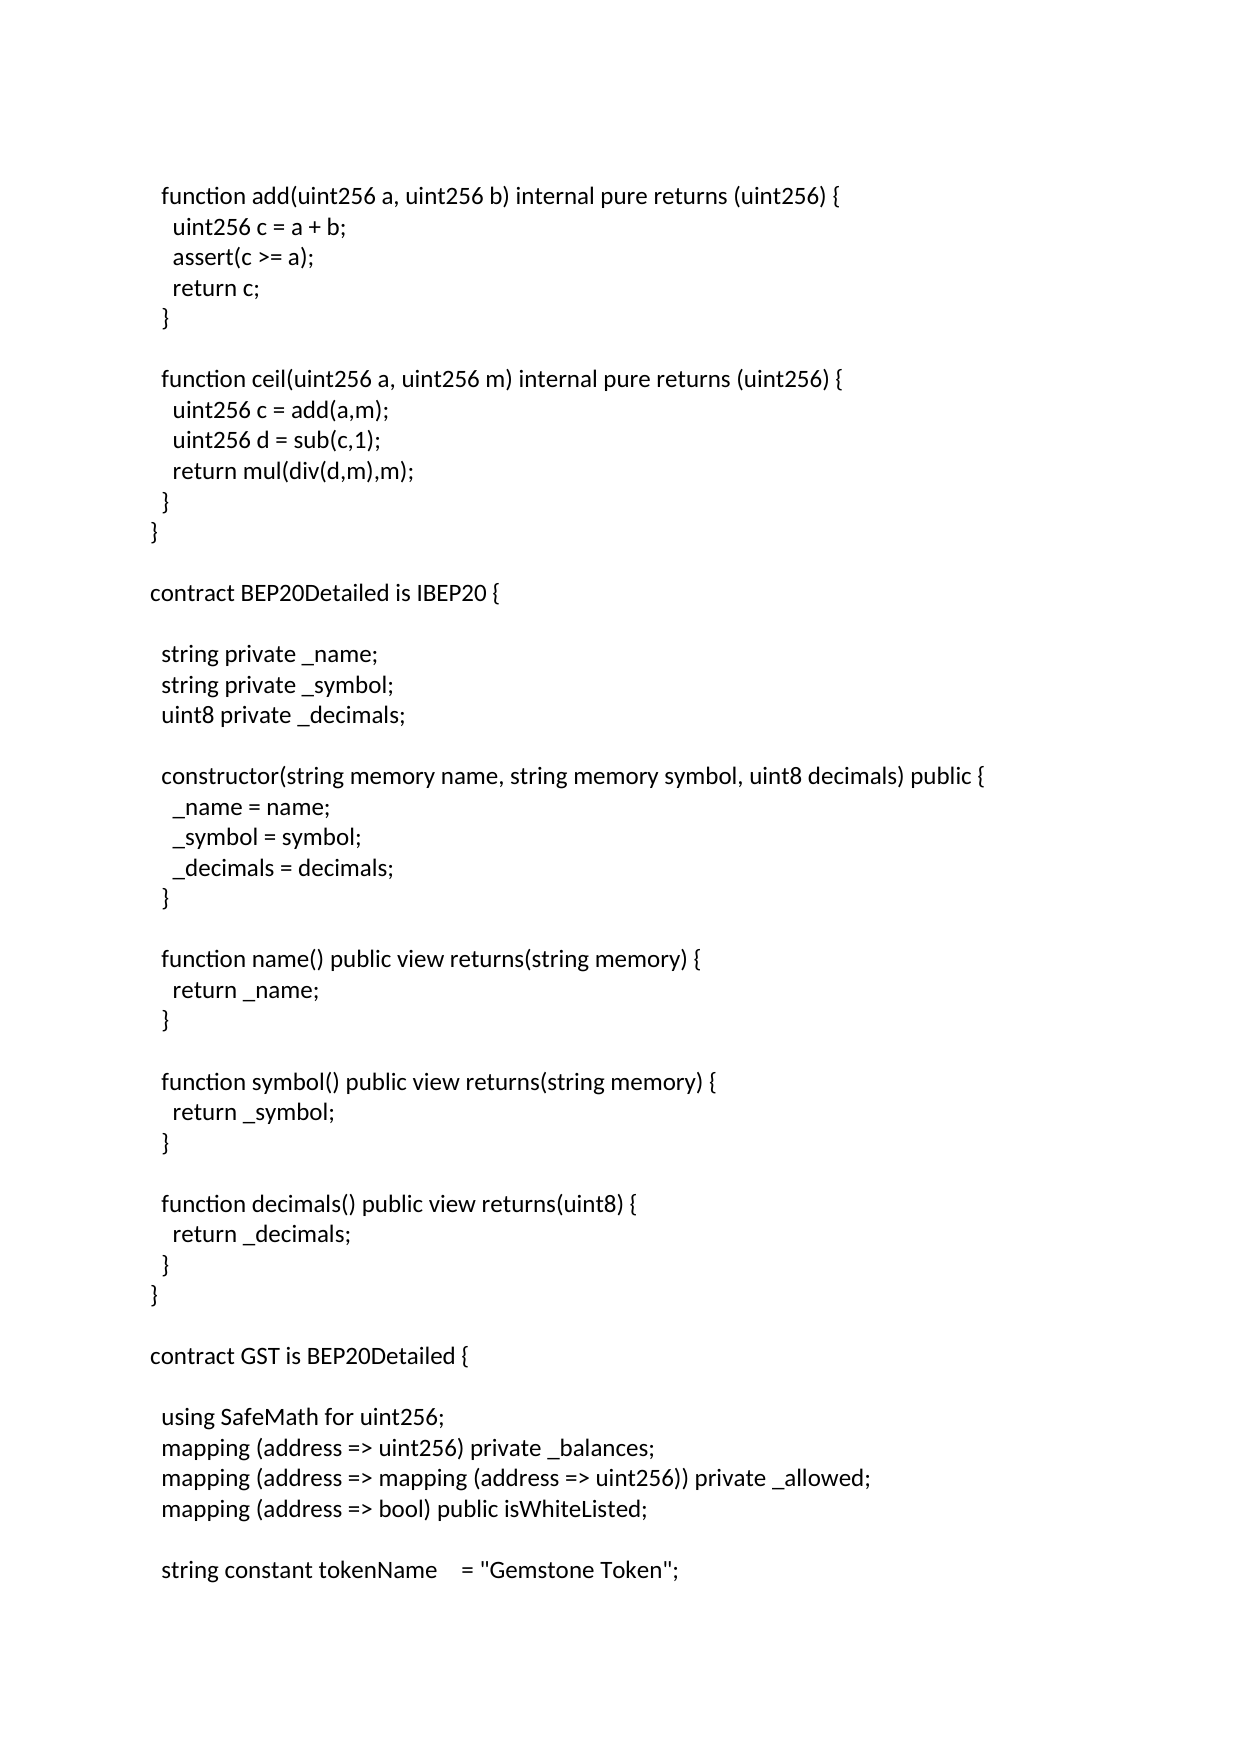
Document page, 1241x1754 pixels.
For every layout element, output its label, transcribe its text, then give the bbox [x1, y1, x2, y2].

text mapping (address => bool) public isWhiteListed; [150, 1493, 1090, 1523]
text uint256 c = add(a,m); [150, 394, 1090, 425]
text } [150, 1249, 1090, 1279]
text return _name; [150, 974, 1090, 1004]
text contract GST is BEP20Detailed { [150, 1340, 1090, 1371]
text function ceil(uint256 a, uint256 m) internal pure returns (uint256) { [150, 364, 1090, 394]
text } [150, 303, 1090, 333]
text return _symbol; [150, 1096, 1090, 1127]
text } [150, 1127, 1090, 1157]
text using SafeMath for uint256; [150, 1401, 1090, 1432]
text _name = name; [150, 791, 1090, 821]
text contract BEP20Detailed is IBEP20 { [150, 577, 1090, 608]
text constructor(string memory name, string memory symbol, uint8 decimals) public { [150, 760, 1090, 791]
text function symbol() public view returns(string memory) { [150, 1066, 1090, 1096]
text } [150, 1279, 1090, 1310]
text } [150, 1004, 1090, 1035]
text return mul(div(d,m),m); [150, 455, 1090, 486]
text uint8 private _decimals; [150, 699, 1090, 730]
text uint256 c = a + b; [150, 211, 1090, 242]
text _decimals = decimals; [150, 852, 1090, 882]
text function add(uint256 a, uint256 b) internal pure returns (uint256) { [150, 181, 1090, 211]
text function name() public view returns(string memory) { [150, 943, 1090, 974]
text uint256 d = sub(c,1); [150, 425, 1090, 455]
text } [150, 486, 1090, 516]
text } [150, 882, 1090, 913]
text string constant tokenName = "Gemstone Token"; [150, 1554, 1090, 1584]
text return c; [150, 272, 1090, 303]
text string private _symbol; [150, 669, 1090, 699]
text string private _name; [150, 638, 1090, 669]
text mapping (address => uint256) private _balances; [150, 1432, 1090, 1462]
text _symbol = symbol; [150, 821, 1090, 852]
text assert(c >= a); [150, 242, 1090, 272]
text mapping (address => mapping (address => uint256)) private _allowed; [150, 1462, 1090, 1493]
text function decimals() public view returns(uint8) { [150, 1188, 1090, 1218]
text return _decimals; [150, 1218, 1090, 1249]
text } [150, 516, 1090, 547]
